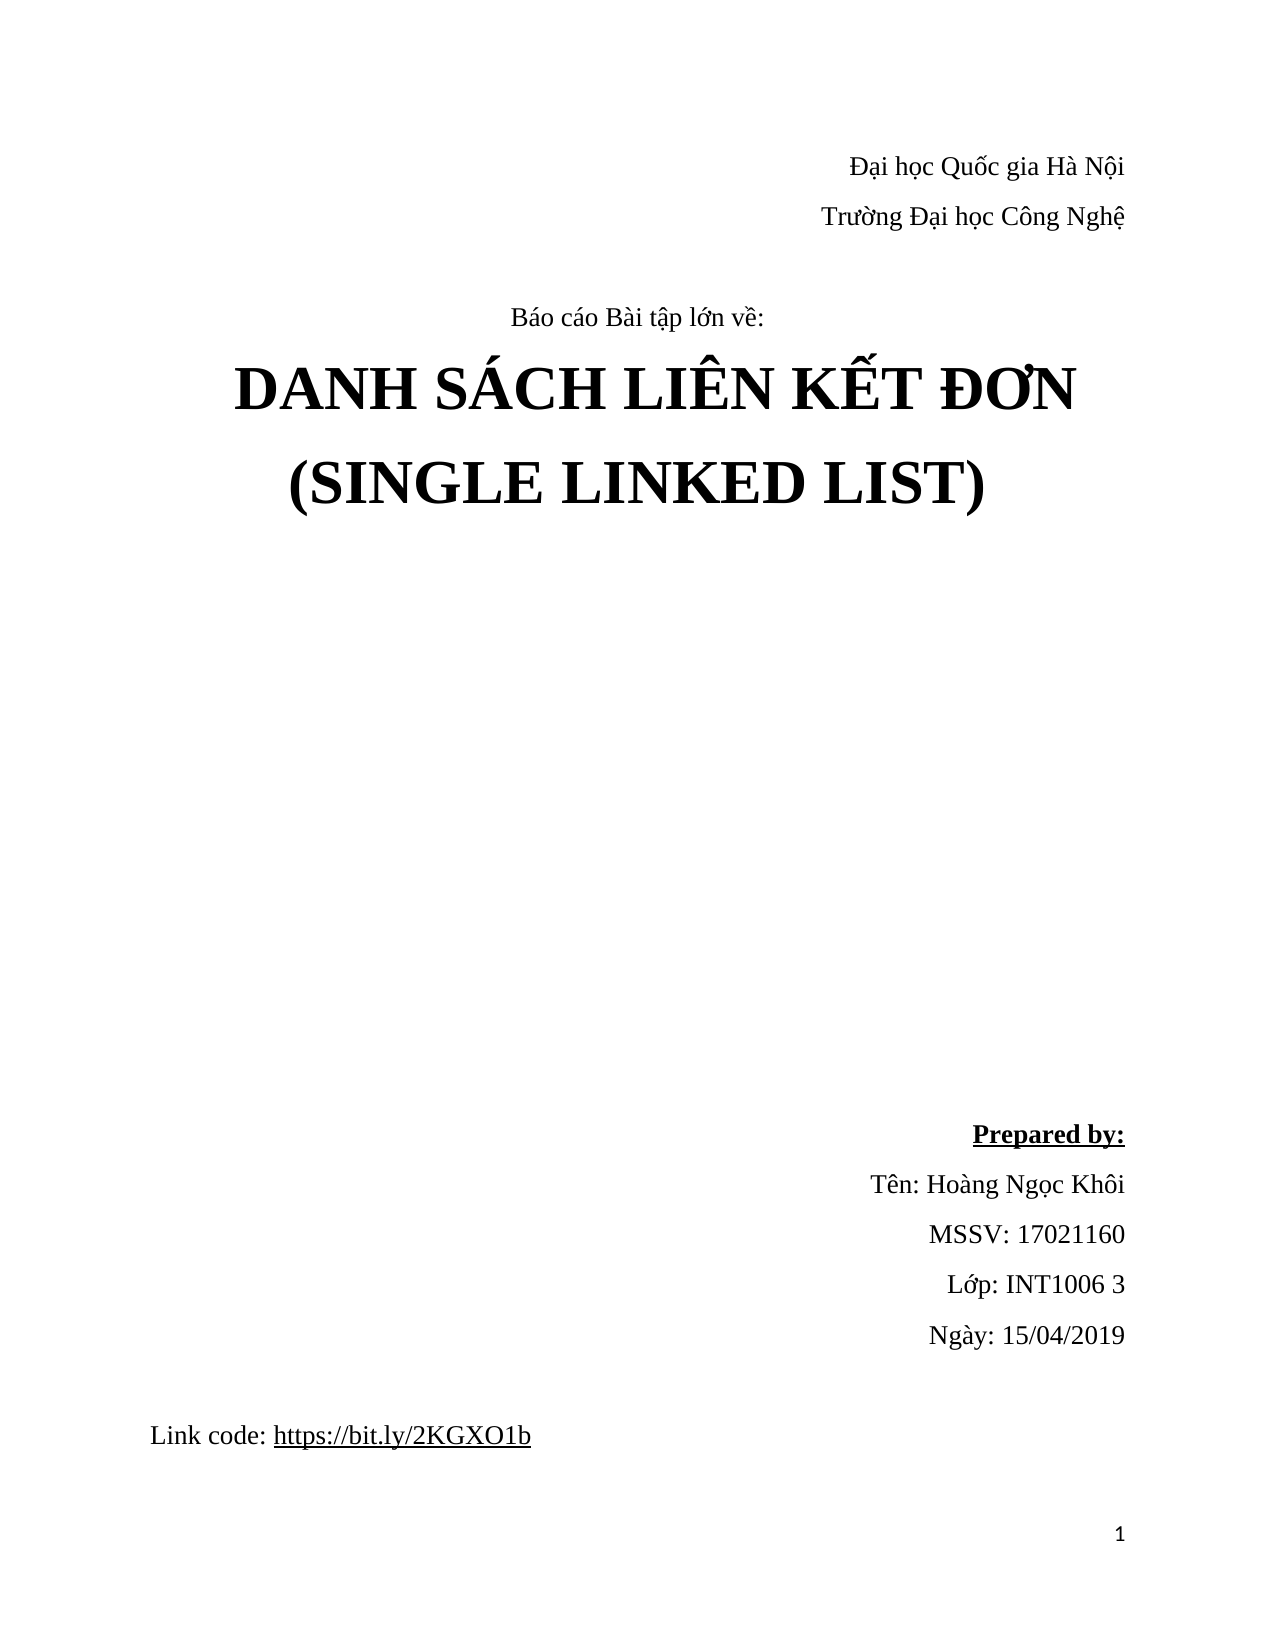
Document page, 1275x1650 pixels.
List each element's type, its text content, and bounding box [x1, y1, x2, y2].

text Ngày: 15/04/2019 [150, 1319, 1125, 1350]
text Link code: https://bit.ly/2KGXO1b [150, 1419, 1125, 1450]
text (SINGLE LINKED LIST) [150, 445, 1125, 517]
text Đại học Quốc gia Hà Nội [150, 150, 1125, 181]
text Lớp: INT1006 3 [150, 1268, 1125, 1300]
text Trường Đại học Công Nghệ [150, 200, 1125, 231]
text Prepared by: [150, 1118, 1125, 1149]
text Tên: Hoàng Ngọc Khôi [150, 1168, 1125, 1199]
text MSSV: 17021160 [150, 1218, 1125, 1249]
text DANH SÁCH LIÊN KẾT ĐƠN [187, 351, 1125, 423]
text Báo cáo Bài tập lớn về: [150, 301, 1125, 332]
